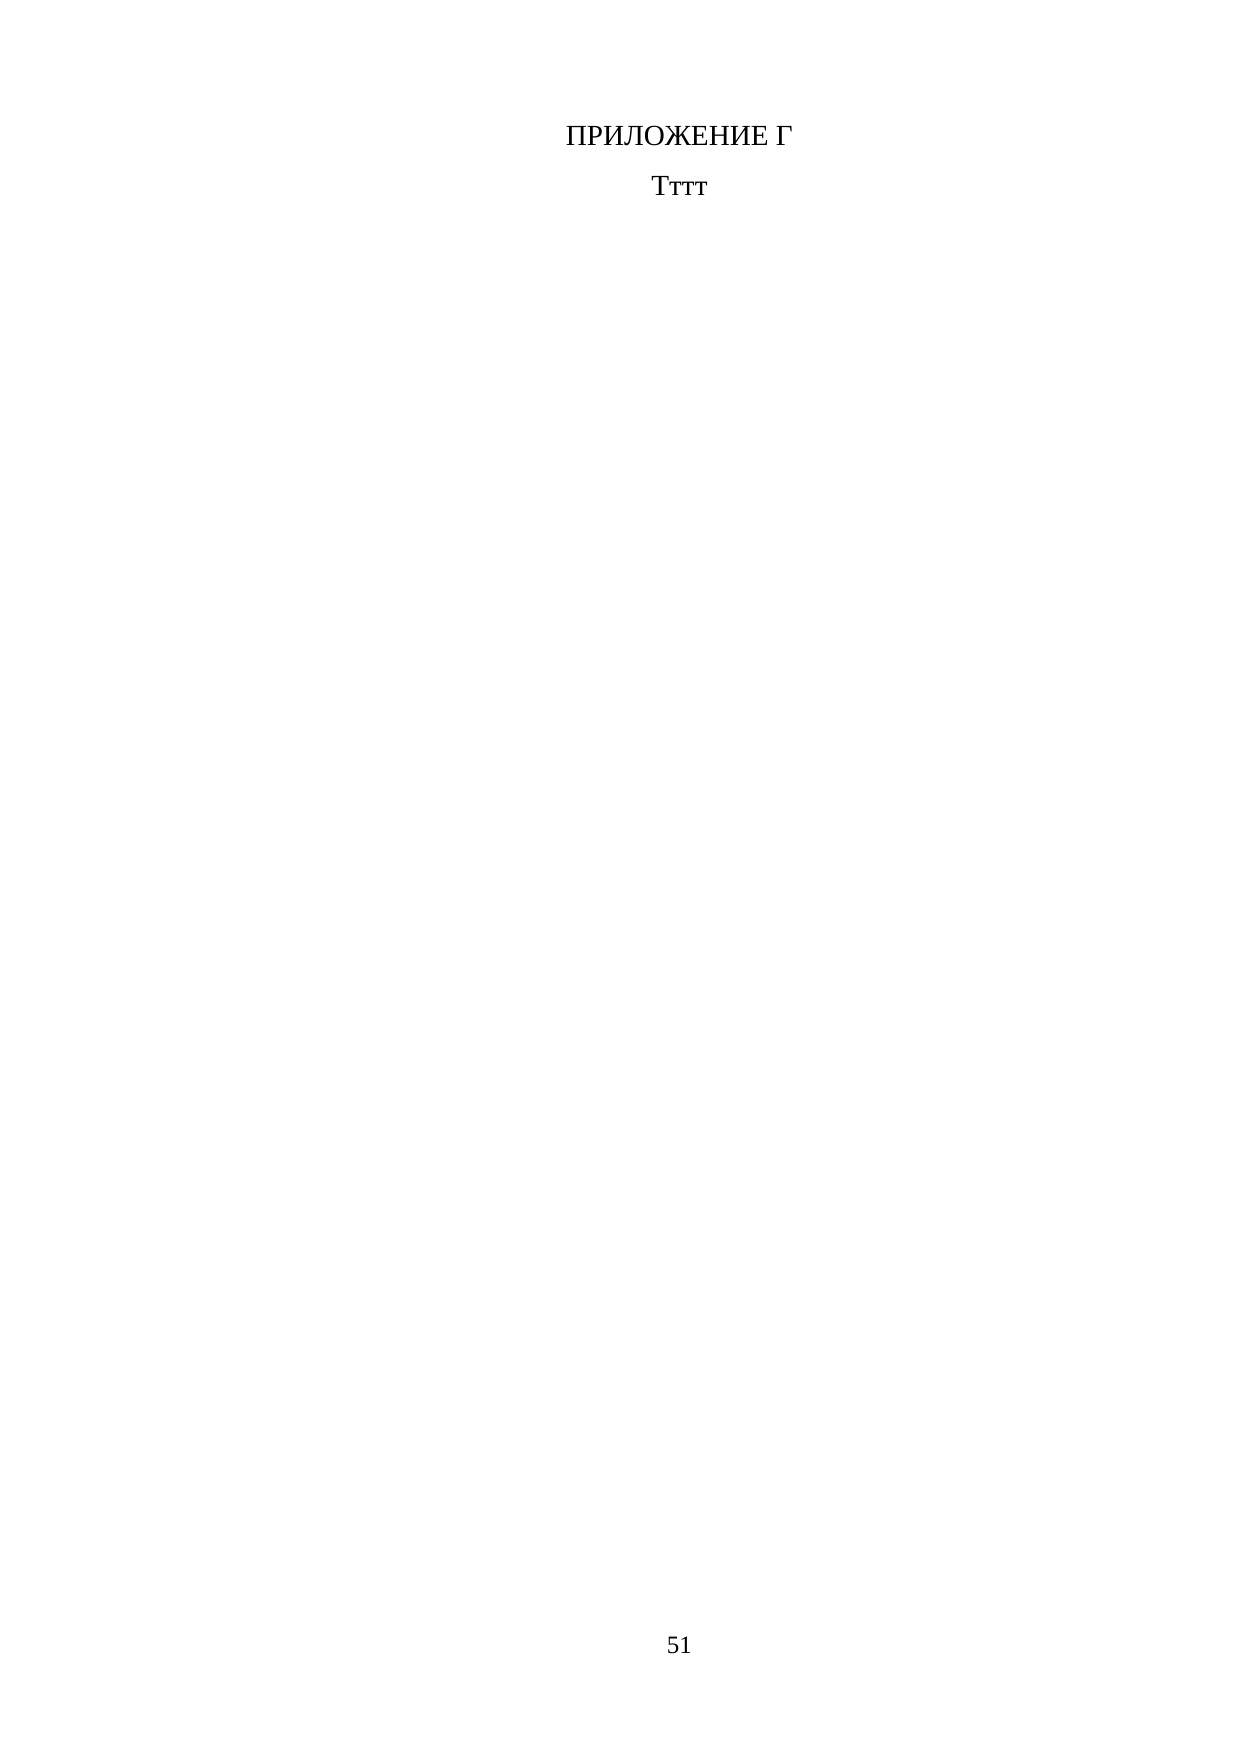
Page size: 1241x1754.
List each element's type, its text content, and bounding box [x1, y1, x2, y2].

text ПРИЛОЖЕНИЕ Г [177, 118, 1181, 152]
text Тттт [177, 168, 1181, 202]
